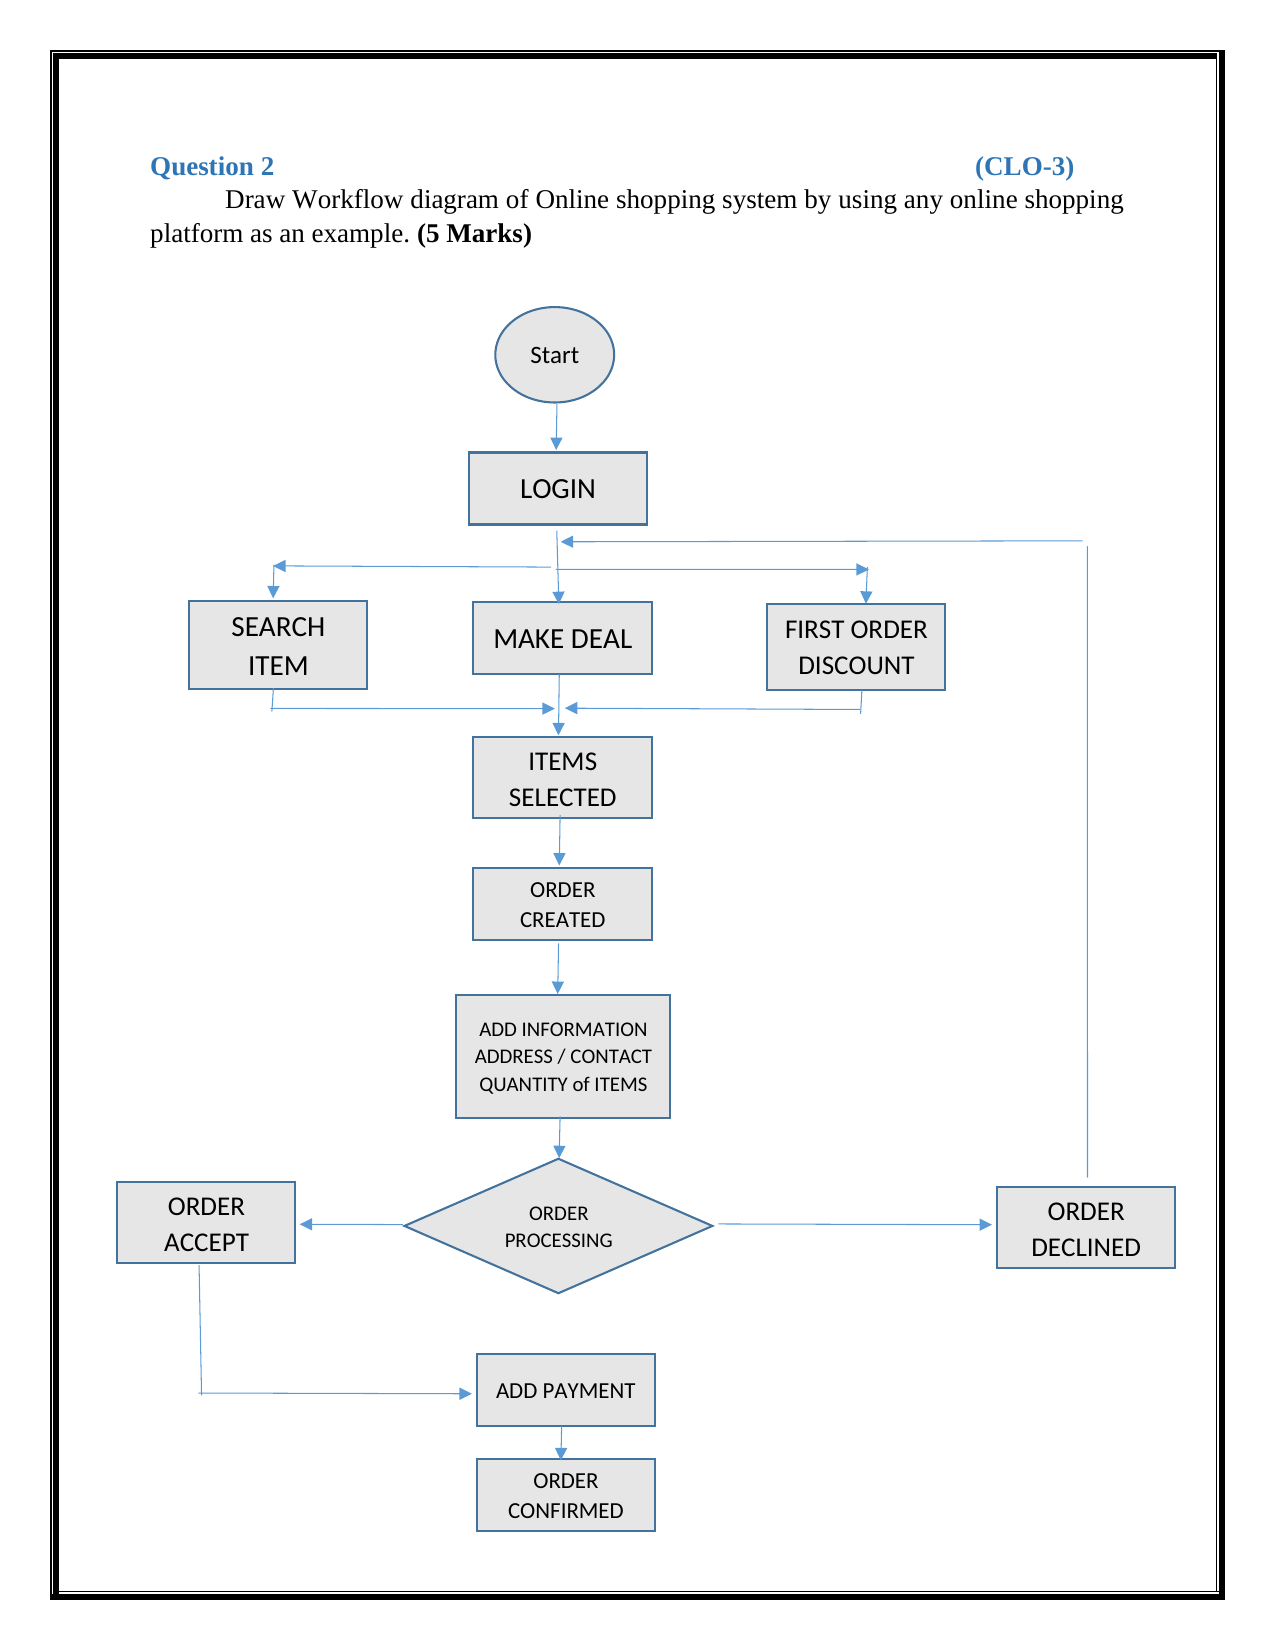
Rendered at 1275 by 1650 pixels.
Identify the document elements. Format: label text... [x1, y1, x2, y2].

text Question 2 (CLO-3) Draw Workflow diagram of Online shopping system by using any online shopping platform as an example. (5 Marks) [150, 150, 1125, 248]
